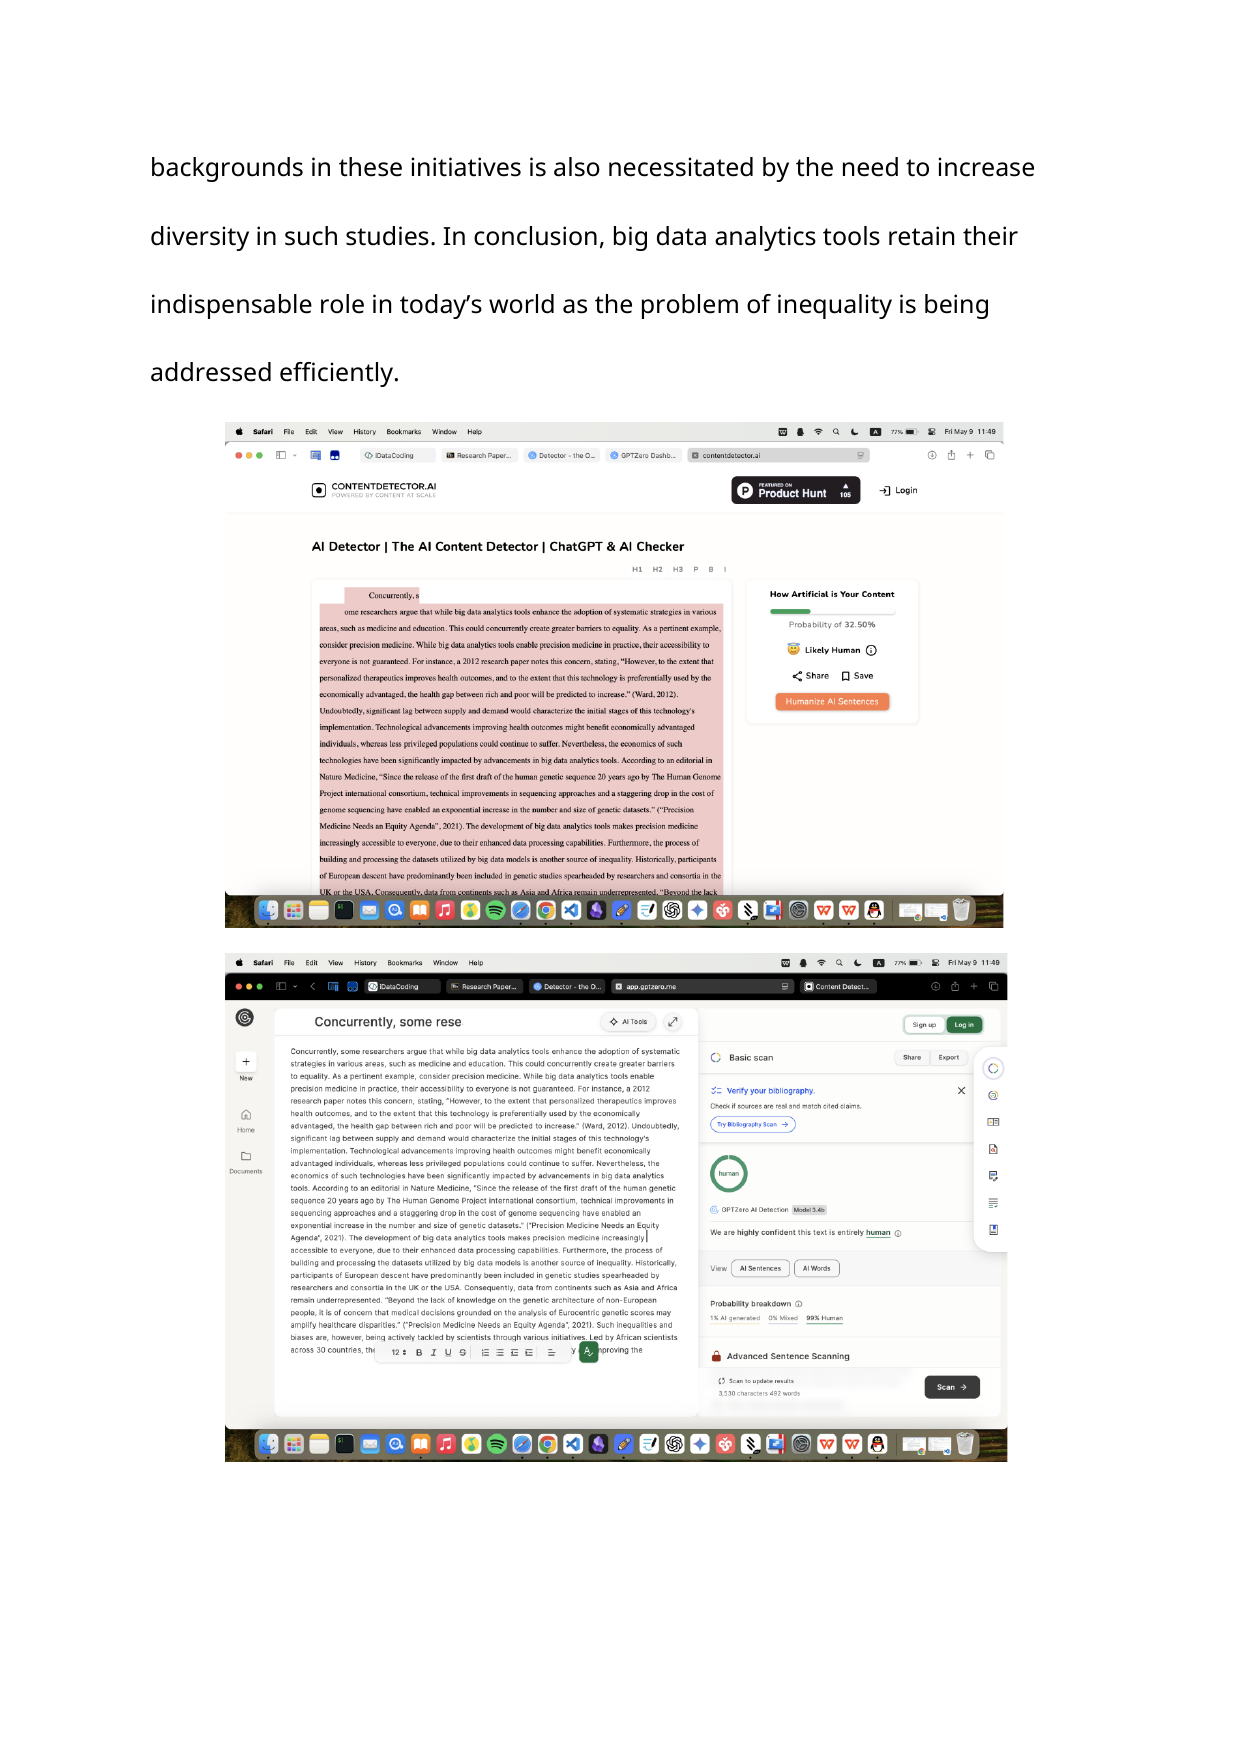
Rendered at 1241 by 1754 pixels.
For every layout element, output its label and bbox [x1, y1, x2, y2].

picture [225, 953, 1008, 1462]
picture [225, 422, 1004, 928]
text [150, 150, 1090, 388]
